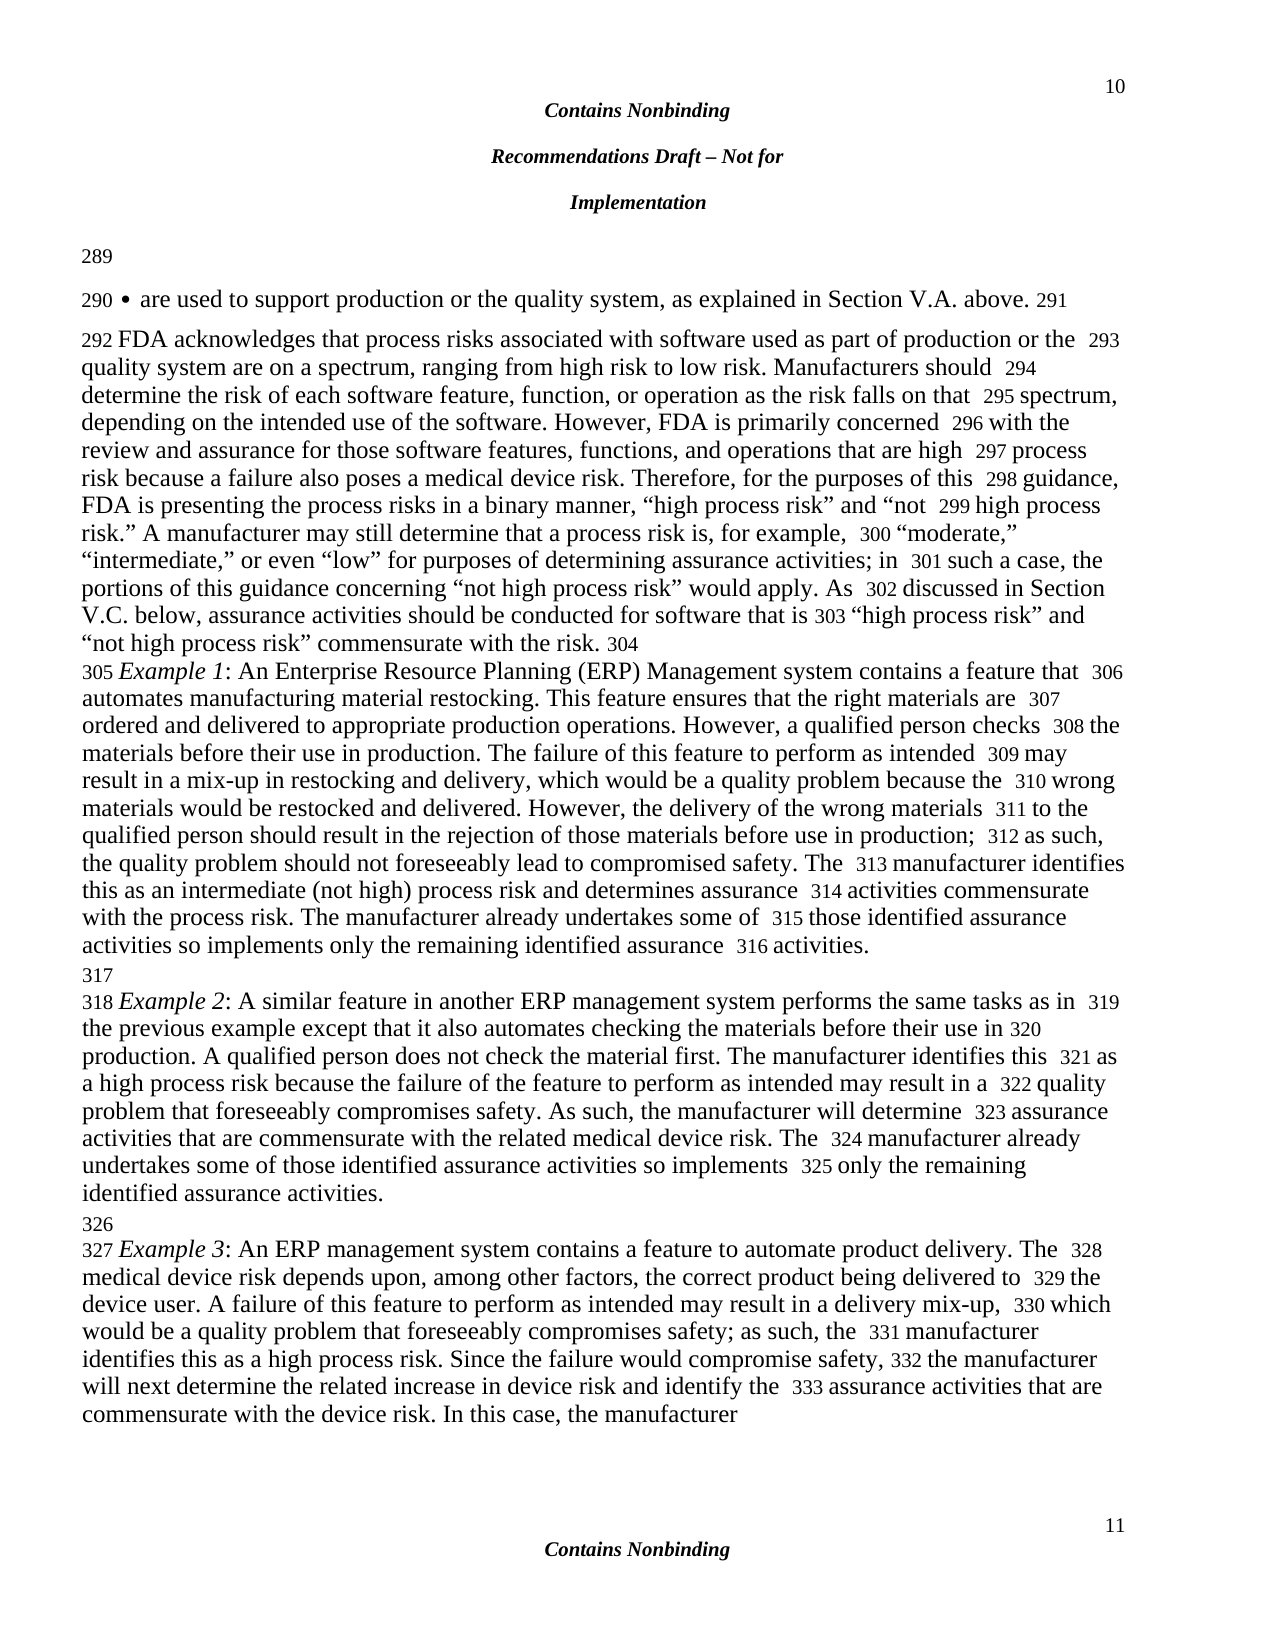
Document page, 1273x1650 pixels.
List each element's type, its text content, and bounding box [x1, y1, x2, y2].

text 305 Example 1: An Enterprise Resource Planning (ERP) Management system contains a feature that 306 automates manufacturing material restocking. This feature ensures that the right materials are 307 ordered and delivered to appropriate production operations. However, a qualified person checks 308 the materials before their use in production. The failure of this feature to perform as intended 309 may result in a mix-up in restocking and delivery, which would be a quality problem because the 310 wrong materials would be restocked and delivered. However, the delivery of the wrong materials 311 to the qualified person should result in the rejection of those materials before use in production; 312 as such, the quality problem should not foreseeably lead to compromised safety. The 313 manufacturer identifies this as an intermediate (not high) process risk and determines assurance 314 activities commensurate with the process risk. The manufacturer already undertakes some of 315 those identified assurance activities so implements only the remaining identified assurance 316 activities. [82, 657, 1127, 958]
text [464, 1537, 812, 1561]
text Contains Nonbinding Recommendations Draft – Not for Implementation [464, 98, 812, 214]
text 326 [82, 1211, 1263, 1236]
text 290 ∙ are used to support production or the quality system, as explained in Section V.A. above. 291 [81, 270, 1114, 321]
text 11 [81, 1513, 1125, 1537]
text 289 [81, 244, 1263, 268]
text 292 FDA acknowledges that process risks associated with software used as part of production or the 293 quality system are on a spectrum, ranging from high risk to low risk. Manufacturers should 294 determine the risk of each software feature, function, or operation as the risk falls on that 295 spectrum, depending on the intended use of the software. However, FDA is primarily concerned 296 with the review and assurance for those software features, functions, and operations that are high 297 process risk because a failure also poses a medical device risk. Therefore, for the purposes of this 298 guidance, FDA is presenting the process risks in a binary manner, “high process risk” and “not 299 high process risk.” A manufacturer may still determine that a process risk is, for example, 300 “moderate,” “intermediate,” or even “low” for purposes of determining assurance activities; in 301 such a case, the portions of this guidance concerning “not high process risk” would apply. As 302 discussed in Section V.C. below, assurance activities should be conducted for software that is 303 “high process risk” and “not high process risk” commensurate with the risk. 304 [81, 326, 1129, 657]
text 318 Example 2: A similar feature in another ERP management system performs the same tasks as in 319 the previous example except that it also automates checking the materials before their use in 320 production. A qualified person does not check the material first. The manufacturer identifies this 321 as a high process risk because the failure of the feature to perform as intended may result in a 322 quality problem that foreseeably compromises safety. As such, the manufacturer will determine 323 assurance activities that are commensurate with the related medical device risk. The 324 manufacturer already undertakes some of those identified assurance activities so implements 325 only the remaining identified assurance activities. [82, 988, 1122, 1207]
text 10 [81, 74, 1125, 98]
text 327 Example 3: An ERP management system contains a feature to automate product delivery. The 328 medical device risk depends upon, among other factors, the correct product being delivered to 329 the device user. A failure of this feature to perform as intended may result in a delivery mix-up, 330 which would be a quality problem that foreseeably compromises safety; as such, the 331 manufacturer identifies this as a high process risk. Since the failure would compromise safety, 332 the manufacturer will next determine the related increase in device risk and identify the 333 assurance activities that are commensurate with the device risk. In this case, the manufacturer [82, 1236, 1112, 1427]
text 317 [82, 963, 1263, 987]
